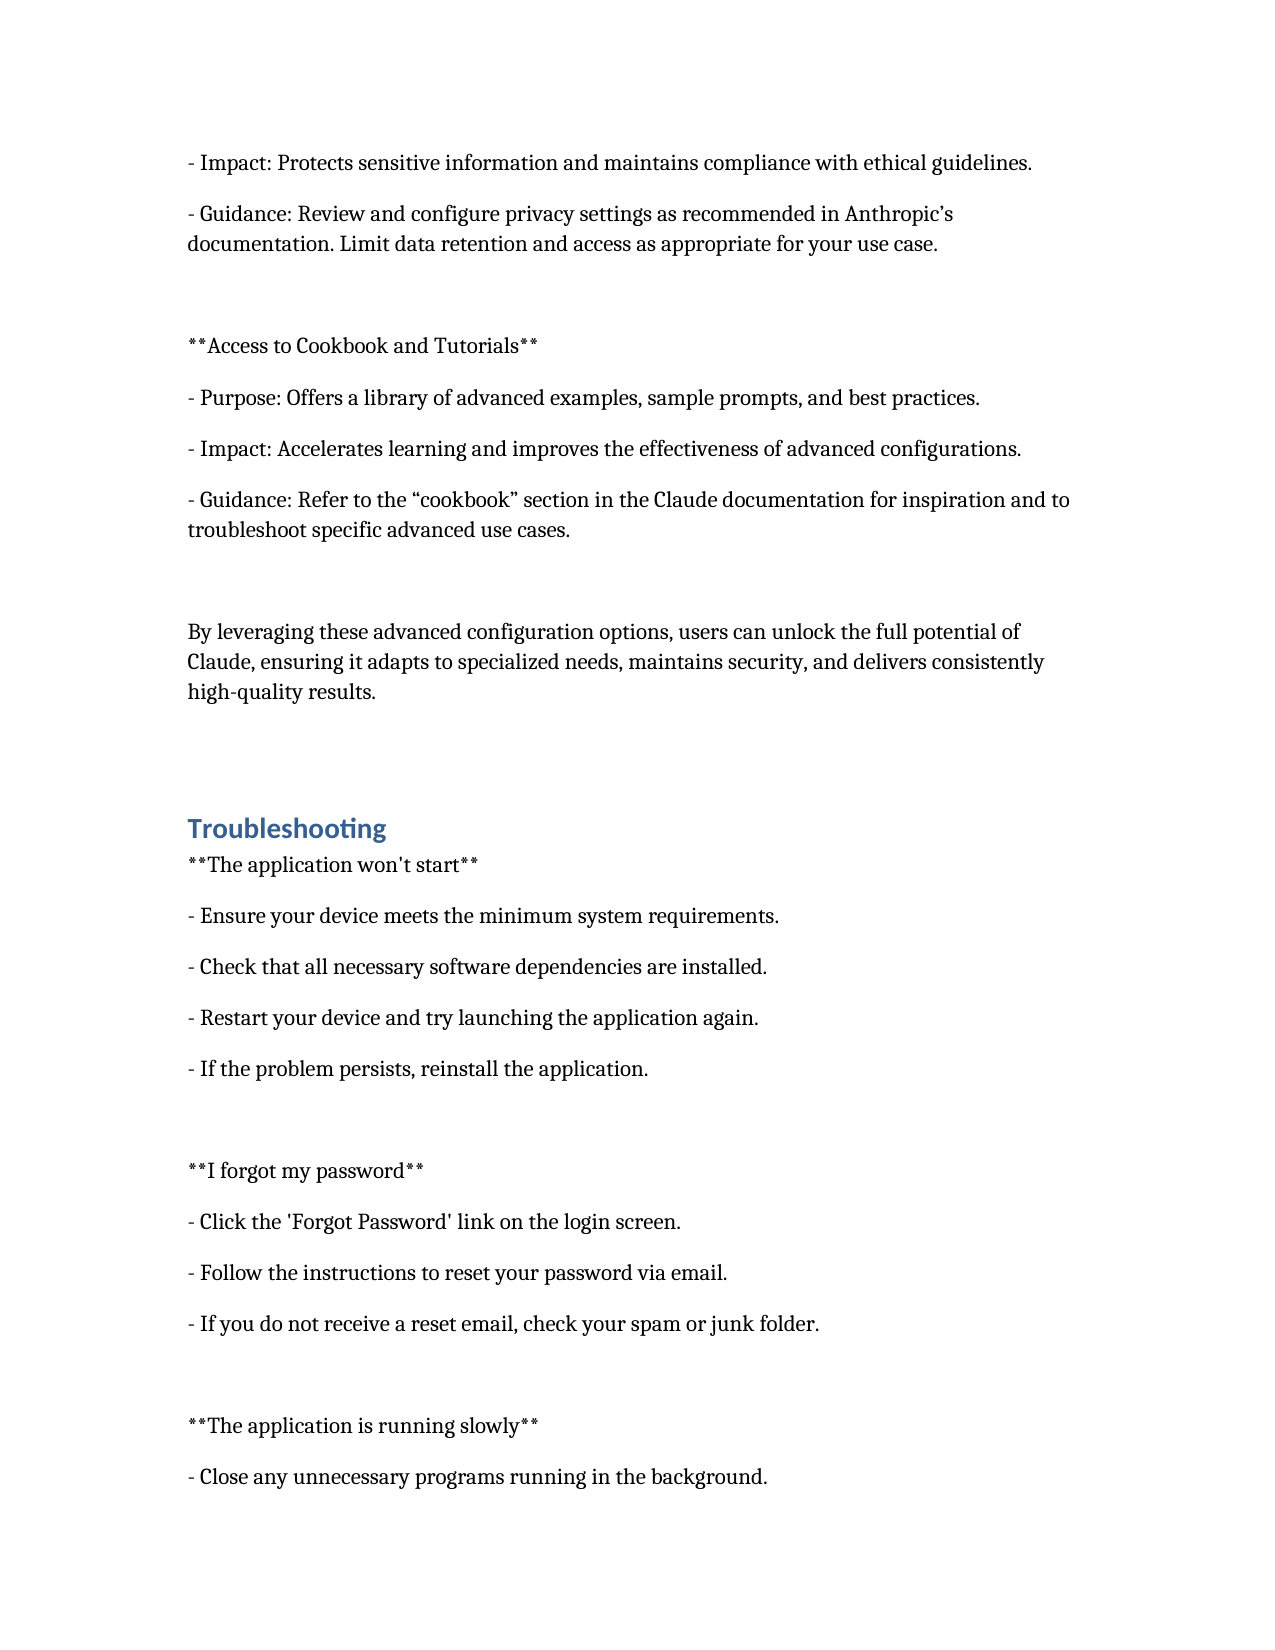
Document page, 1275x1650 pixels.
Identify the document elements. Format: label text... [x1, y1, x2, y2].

text - Purpose: Offers a library of advanced examples, sample prompts, and best practices. [187, 384, 1087, 411]
text - Close any unnecessary programs running in the background. [187, 1464, 1087, 1490]
text - Check that all necessary software dependencies are installed. [187, 953, 1087, 980]
text - If the problem persists, reinstall the application. [187, 1056, 1087, 1082]
text - If you do not receive a reset email, check your spam or junk folder. [187, 1311, 1087, 1337]
text **The application won't start** [187, 851, 1087, 878]
text By leveraging these advanced configuration options, users can unlock the full potential of Claude, ensuring it adapts to specialized needs, maintains security, and delivers consistently high-quality results. [187, 619, 1087, 706]
text **I forgot my password** [187, 1158, 1087, 1184]
text - Impact: Accelerates learning and improves the effectiveness of advanced configurations. [187, 435, 1087, 462]
text **The application is running slowly** [187, 1413, 1087, 1439]
text - Click the 'Forgot Password' link on the login screen. [187, 1209, 1087, 1235]
text - Guidance: Refer to the “cookbook” section in the Claude documentation for inspiration and to troubleshoot specific advanced use cases. [187, 486, 1087, 543]
text - Impact: Protects sensitive information and maintains compliance with ethical guidelines. [187, 150, 1087, 176]
text - Follow the instructions to reset your password via email. [187, 1260, 1087, 1286]
text - Guidance: Review and configure privacy settings as recommended in Anthropic’s documentation. Limit data retention and access as appropriate for your use case. [187, 201, 1087, 258]
text - Restart your device and try launching the application again. [187, 1004, 1087, 1031]
subtitle Troubleshooting [187, 810, 1087, 846]
text - Ensure your device meets the minimum system requirements. [187, 902, 1087, 929]
text **Access to Cookbook and Tutorials** [187, 333, 1087, 360]
